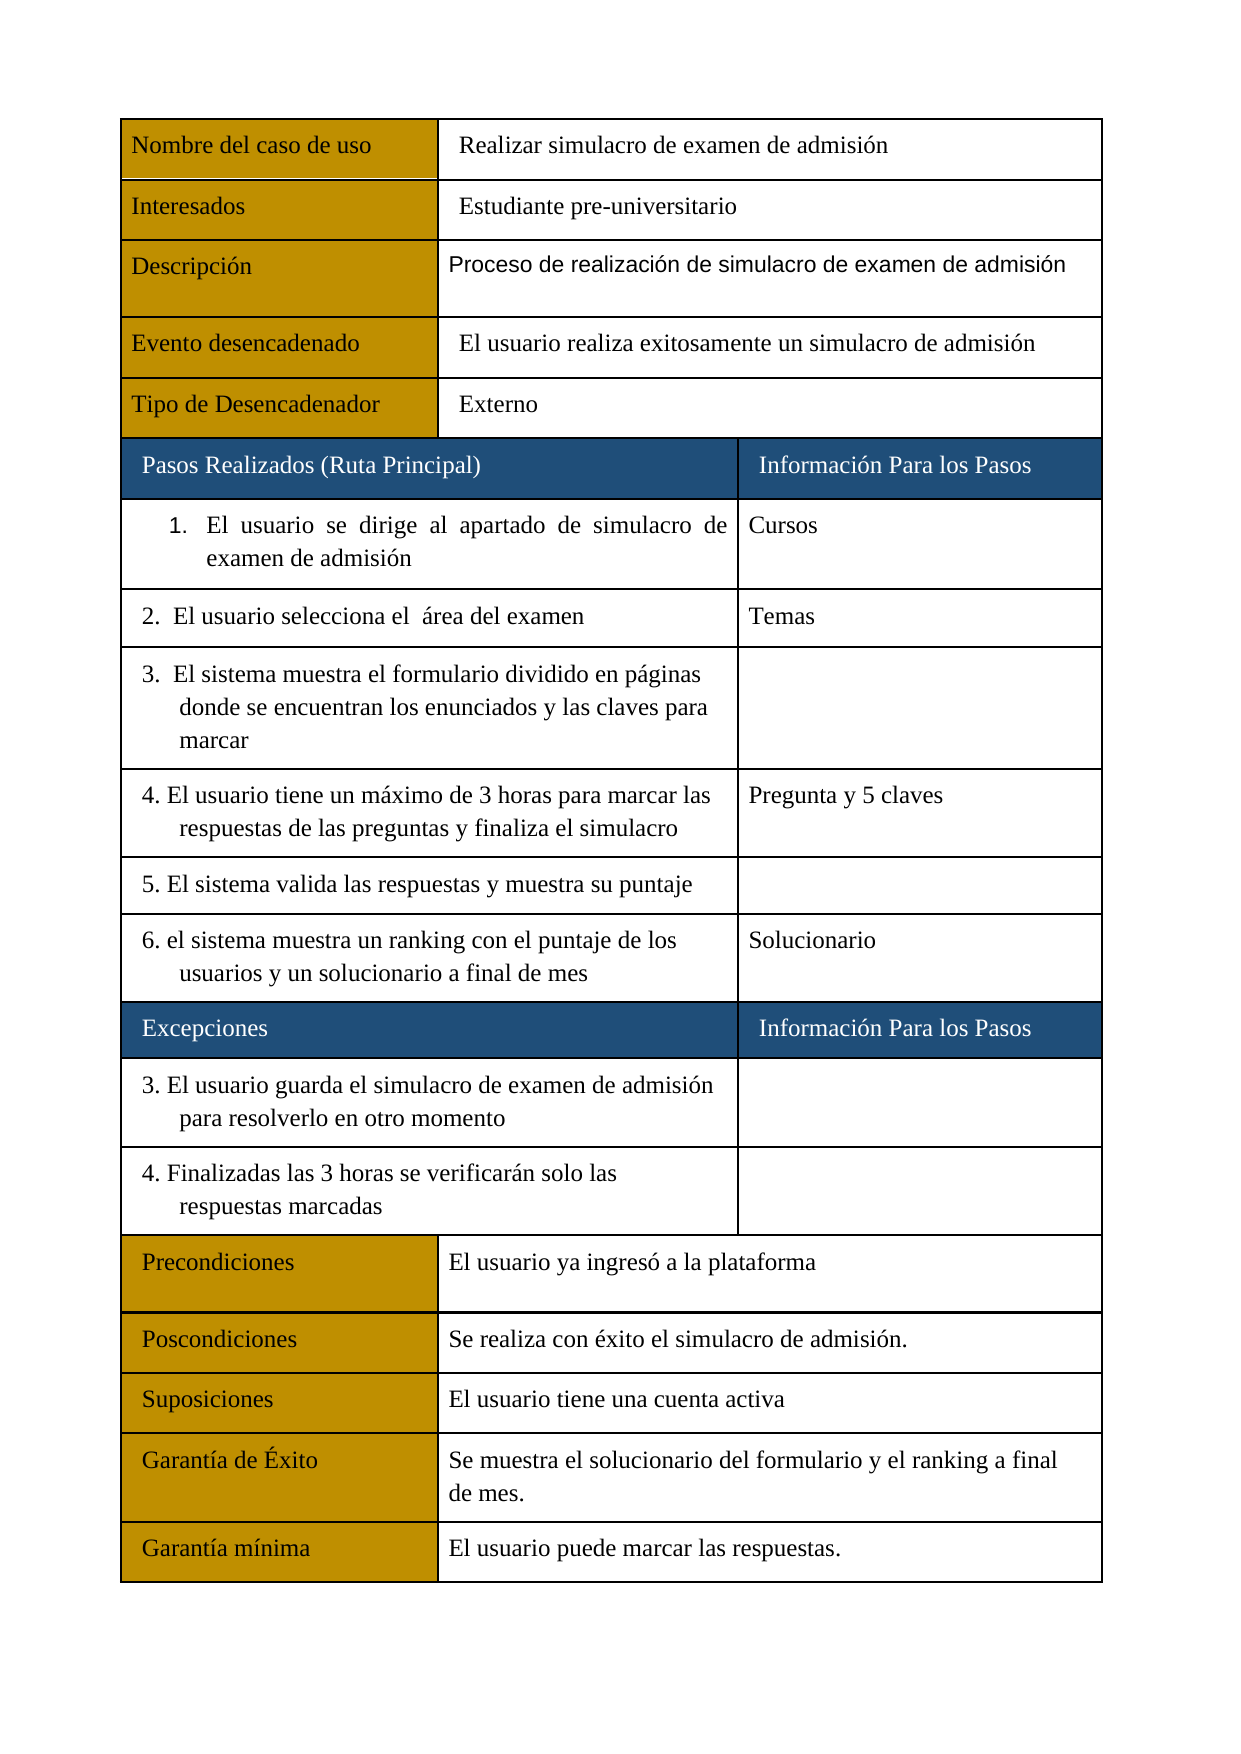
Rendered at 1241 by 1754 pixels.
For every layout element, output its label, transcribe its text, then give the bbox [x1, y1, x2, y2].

table_header Realizar simulacro de examen de admisión [439, 120, 1101, 178]
table_cell [739, 1148, 1101, 1234]
table_cell 5. El sistema valida las respuestas y muestra su puntaje [122, 858, 737, 912]
table_cell Proceso de realización de simulacro de examen de admisión [439, 241, 1101, 316]
table_cell [739, 648, 1101, 768]
table_cell 4. El usuario tiene un máximo de 3 horas para marcar las respuestas de las preguntas y finaliza el simulacro [122, 770, 737, 856]
table_cell El usuario puede marcar las respuestas. [439, 1523, 1101, 1581]
table_cell El usuario ya ingresó a la plataforma [439, 1236, 1101, 1311]
table_cell Evento desencadenado [122, 318, 437, 377]
table_cell Garantía de Éxito [122, 1434, 437, 1521]
table_cell Garantía mínima [122, 1523, 437, 1581]
table_cell Excepciones [122, 1003, 737, 1057]
table_cell Información Para los Pasos [739, 439, 1101, 498]
table_cell Pasos Realizados (Ruta Principal) [122, 439, 737, 498]
table_cell Suposiciones [122, 1374, 437, 1432]
table_cell El usuario realiza exitosamente un simulacro de admisión [439, 318, 1101, 377]
table_cell Cursos [739, 500, 1101, 588]
table_cell [739, 1059, 1101, 1146]
table_cell Temas [739, 590, 1101, 646]
table_cell Solucionario [739, 915, 1101, 1001]
table_cell El usuario tiene una cuenta activa [439, 1374, 1101, 1432]
table_cell Se muestra el solucionario del formulario y el ranking a final de mes. [439, 1434, 1101, 1521]
table_cell Precondiciones [122, 1236, 437, 1311]
table_cell Externo [439, 379, 1101, 437]
table_cell Información Para los Pasos [739, 1003, 1101, 1057]
table_cell 3. El usuario guarda el simulacro de examen de admisión para resolverlo en otro momento [122, 1059, 737, 1146]
table_cell Tipo de Desencadenador [122, 379, 437, 437]
table_cell Descripción [122, 241, 437, 316]
table_cell Se realiza con éxito el simulacro de admisión. [439, 1314, 1101, 1372]
table_cell Estudiante pre-universitario [439, 181, 1101, 239]
table_cell Interesados [122, 181, 437, 239]
table_header Nombre del caso de uso [122, 120, 437, 178]
table_cell 3. El sistema muestra el formulario dividido en páginas donde se encuentran los enunciados y las claves para marcar [122, 648, 737, 768]
table_cell 6. el sistema muestra un ranking con el puntaje de los usuarios y un solucionario a final de mes [122, 915, 737, 1001]
table_cell Poscondiciones [122, 1314, 437, 1372]
table_cell El usuario se dirige al apartado de simulacro de examen de admisión [122, 500, 737, 588]
table_cell Pregunta y 5 claves [739, 770, 1101, 856]
table_cell [739, 858, 1101, 912]
table_cell 2. El usuario selecciona el área del examen [122, 590, 737, 646]
table_cell 4. Finalizadas las 3 horas se verificarán solo las respuestas marcadas [122, 1148, 737, 1234]
